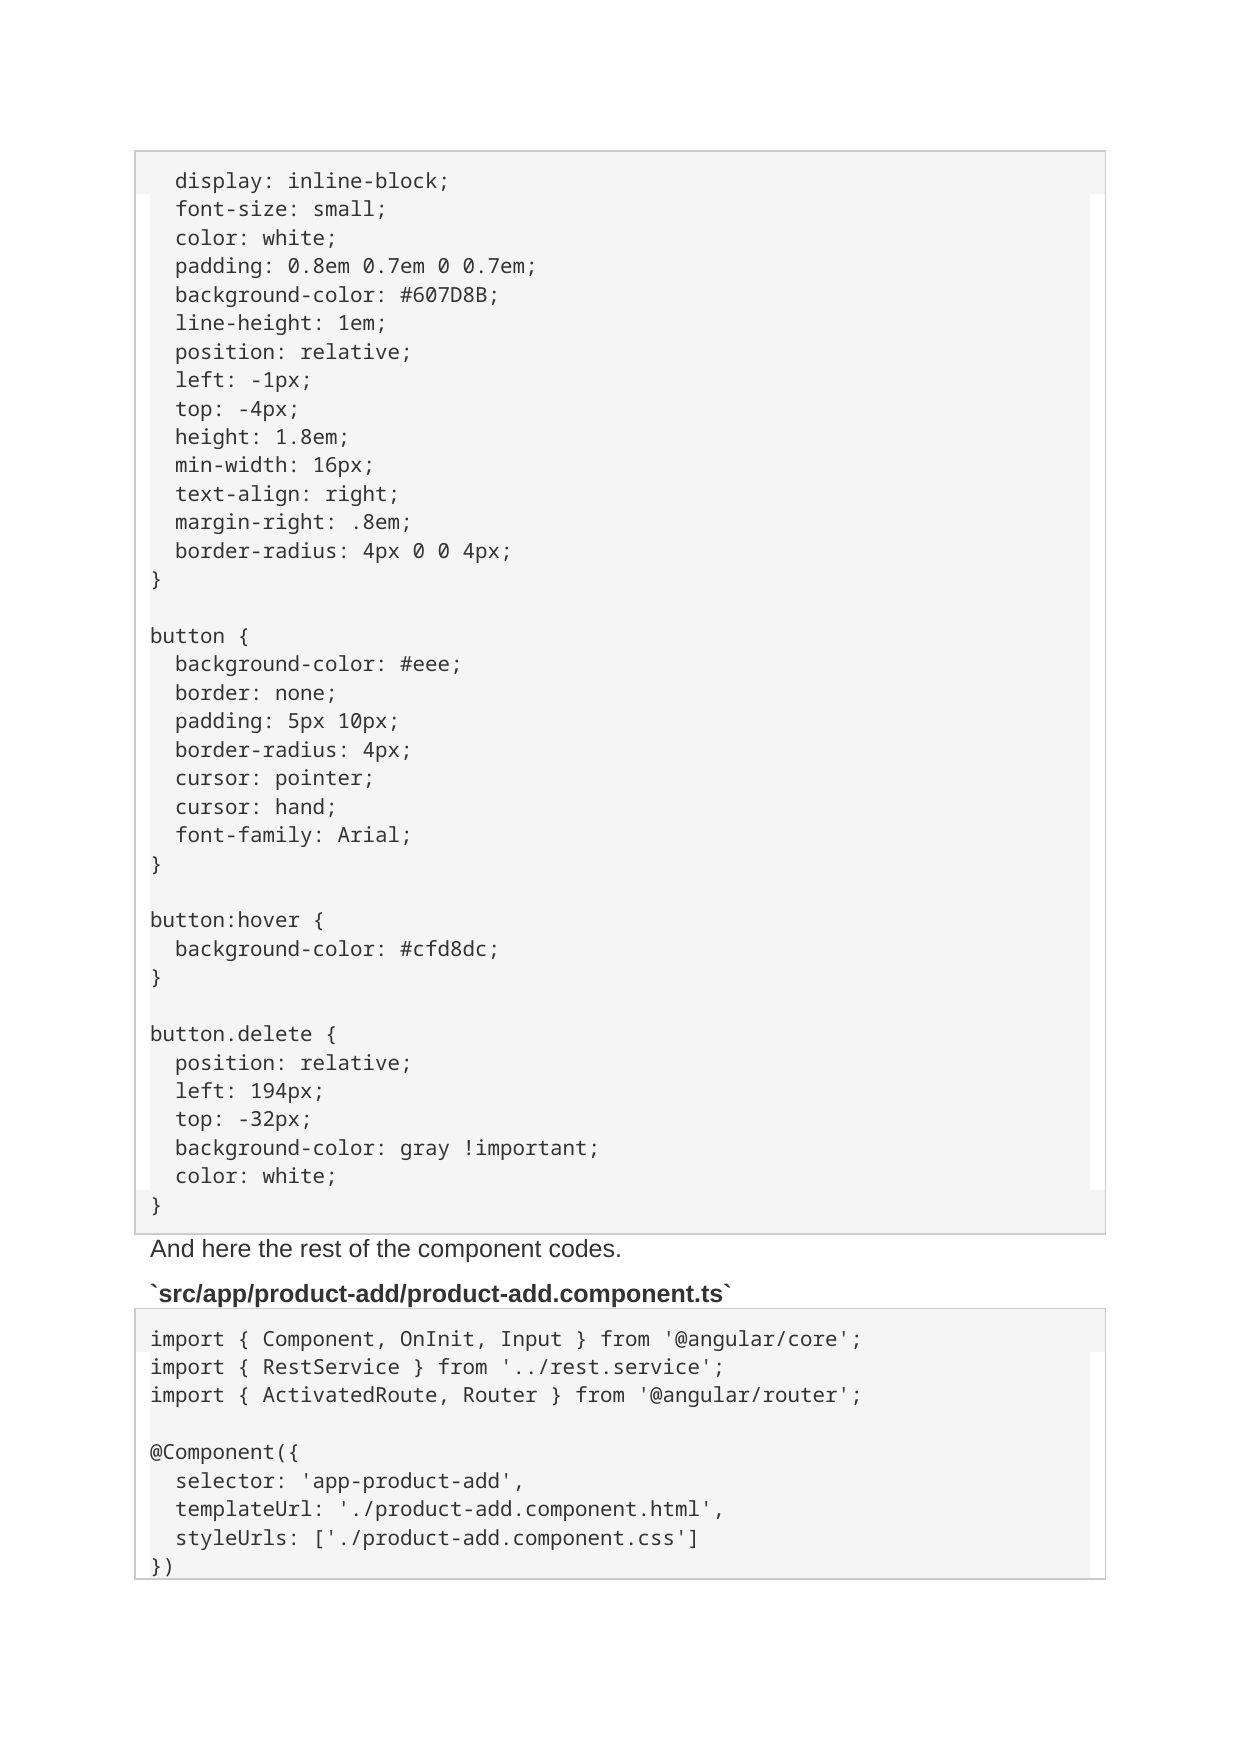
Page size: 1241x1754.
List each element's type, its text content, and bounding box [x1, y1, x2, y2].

text button.delete { [150, 1019, 1090, 1048]
text `src/app/product-add/product-add.component.ts` [150, 1279, 1090, 1308]
text background-color: #cfd8dc; [150, 934, 1090, 962]
text selector: 'app-product-add', [150, 1466, 1090, 1494]
text import { ActivatedRoute, Router } from '@angular/router'; [150, 1381, 1090, 1409]
text line-height: 1em; [150, 308, 1090, 337]
text import { RestService } from '../rest.service'; [150, 1352, 1090, 1381]
text text-align: right; [150, 479, 1090, 507]
text } [136, 1174, 1105, 1233]
text position: relative; [150, 337, 1090, 365]
text min-width: 16px; [150, 451, 1090, 479]
text border: none; [150, 678, 1090, 706]
text button { [150, 621, 1090, 649]
text display: inline-block; [136, 152, 1105, 194]
text import { Component, OnInit, Input } from '@angular/core'; [136, 1309, 1105, 1352]
text top: -4px; [150, 394, 1090, 422]
text } [150, 564, 1090, 593]
text font-size: small; [150, 194, 1090, 223]
text padding: 0.8em 0.7em 0 0.7em; [150, 251, 1090, 280]
text left: -1px; [150, 365, 1090, 394]
text background-color: #eee; [150, 649, 1090, 678]
text button:hover { [150, 906, 1090, 934]
text border-radius: 4px 0 0 4px; [150, 536, 1090, 564]
text } [150, 849, 1090, 877]
text background-color: gray !important; [150, 1133, 1090, 1161]
text top: -32px; [150, 1104, 1090, 1133]
text And here the rest of the component codes. [150, 1235, 1090, 1263]
text styleUrls: ['./product-add.component.css'] [150, 1523, 1090, 1551]
text border-radius: 4px; [150, 735, 1090, 763]
text cursor: hand; [150, 792, 1090, 820]
text padding: 5px 10px; [150, 706, 1090, 735]
text position: relative; [150, 1048, 1090, 1076]
text font-family: Arial; [150, 820, 1090, 849]
text } [150, 962, 1090, 991]
text @Component({ [150, 1437, 1090, 1466]
text background-color: #607D8B; [150, 280, 1090, 308]
text height: 1.8em; [150, 422, 1090, 451]
text cursor: pointer; [150, 763, 1090, 792]
text margin-right: .8em; [150, 507, 1090, 536]
text color: white; [150, 1161, 1090, 1174]
text templateUrl: './product-add.component.html', [150, 1494, 1090, 1523]
text }) [150, 1551, 1090, 1578]
text color: white; [150, 223, 1090, 251]
text left: 194px; [150, 1076, 1090, 1104]
